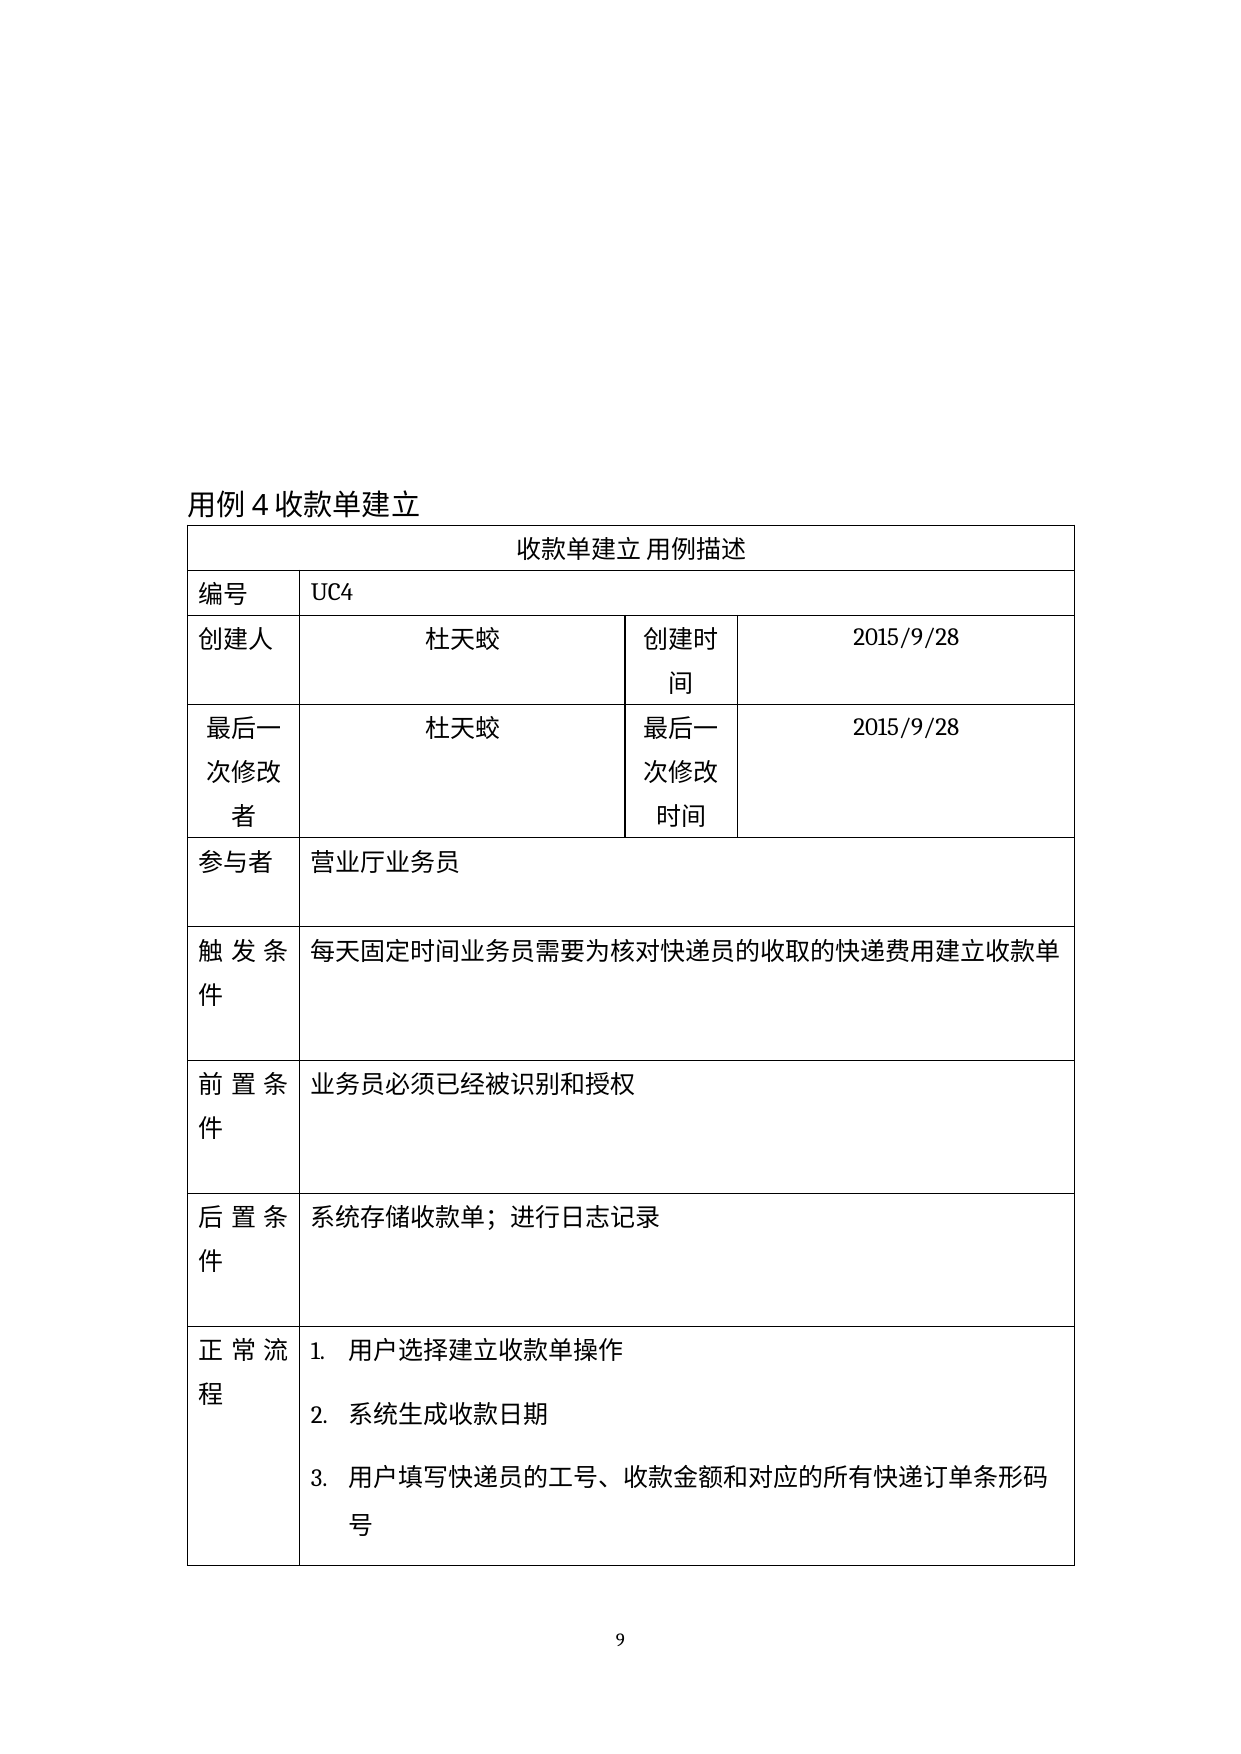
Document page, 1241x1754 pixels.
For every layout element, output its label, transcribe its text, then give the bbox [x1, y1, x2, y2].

table_cell 后置条件 [188, 1194, 299, 1326]
table_cell 最后一次修改时间 [626, 705, 737, 837]
text 用例4收款单建立 [187, 480, 1053, 524]
table_cell 参与者 [188, 838, 299, 926]
table_header 收款单建立 用例描述 [188, 526, 1074, 569]
table_cell 营业厅业务员 [300, 838, 1074, 926]
table_cell 前置条件 [188, 1061, 299, 1193]
table_cell 2015/9/28 [738, 616, 1074, 704]
table_cell 编号 [188, 571, 299, 615]
table_cell 触发条件 [188, 927, 299, 1059]
table_cell 2015/9/28 [738, 705, 1074, 837]
table_cell 系统存储收款单；进行日志记录 [300, 1194, 1074, 1326]
table_cell 创建时间 [626, 616, 737, 704]
table_cell 最后一次修改者 [188, 705, 299, 837]
table_cell 业务员必须已经被识别和授权 [300, 1061, 1074, 1193]
table_cell 每天固定时间业务员需要为核对快递员的收取的快递费用建立收款单 [300, 927, 1074, 1059]
table_cell 杜天蛟 [300, 705, 624, 837]
table_cell 杜天蛟 [300, 616, 624, 704]
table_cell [300, 1327, 1074, 1564]
table_cell UC4 [300, 571, 1074, 615]
table_cell 创建人 [188, 616, 299, 704]
table_cell 正常流程 [188, 1327, 299, 1564]
